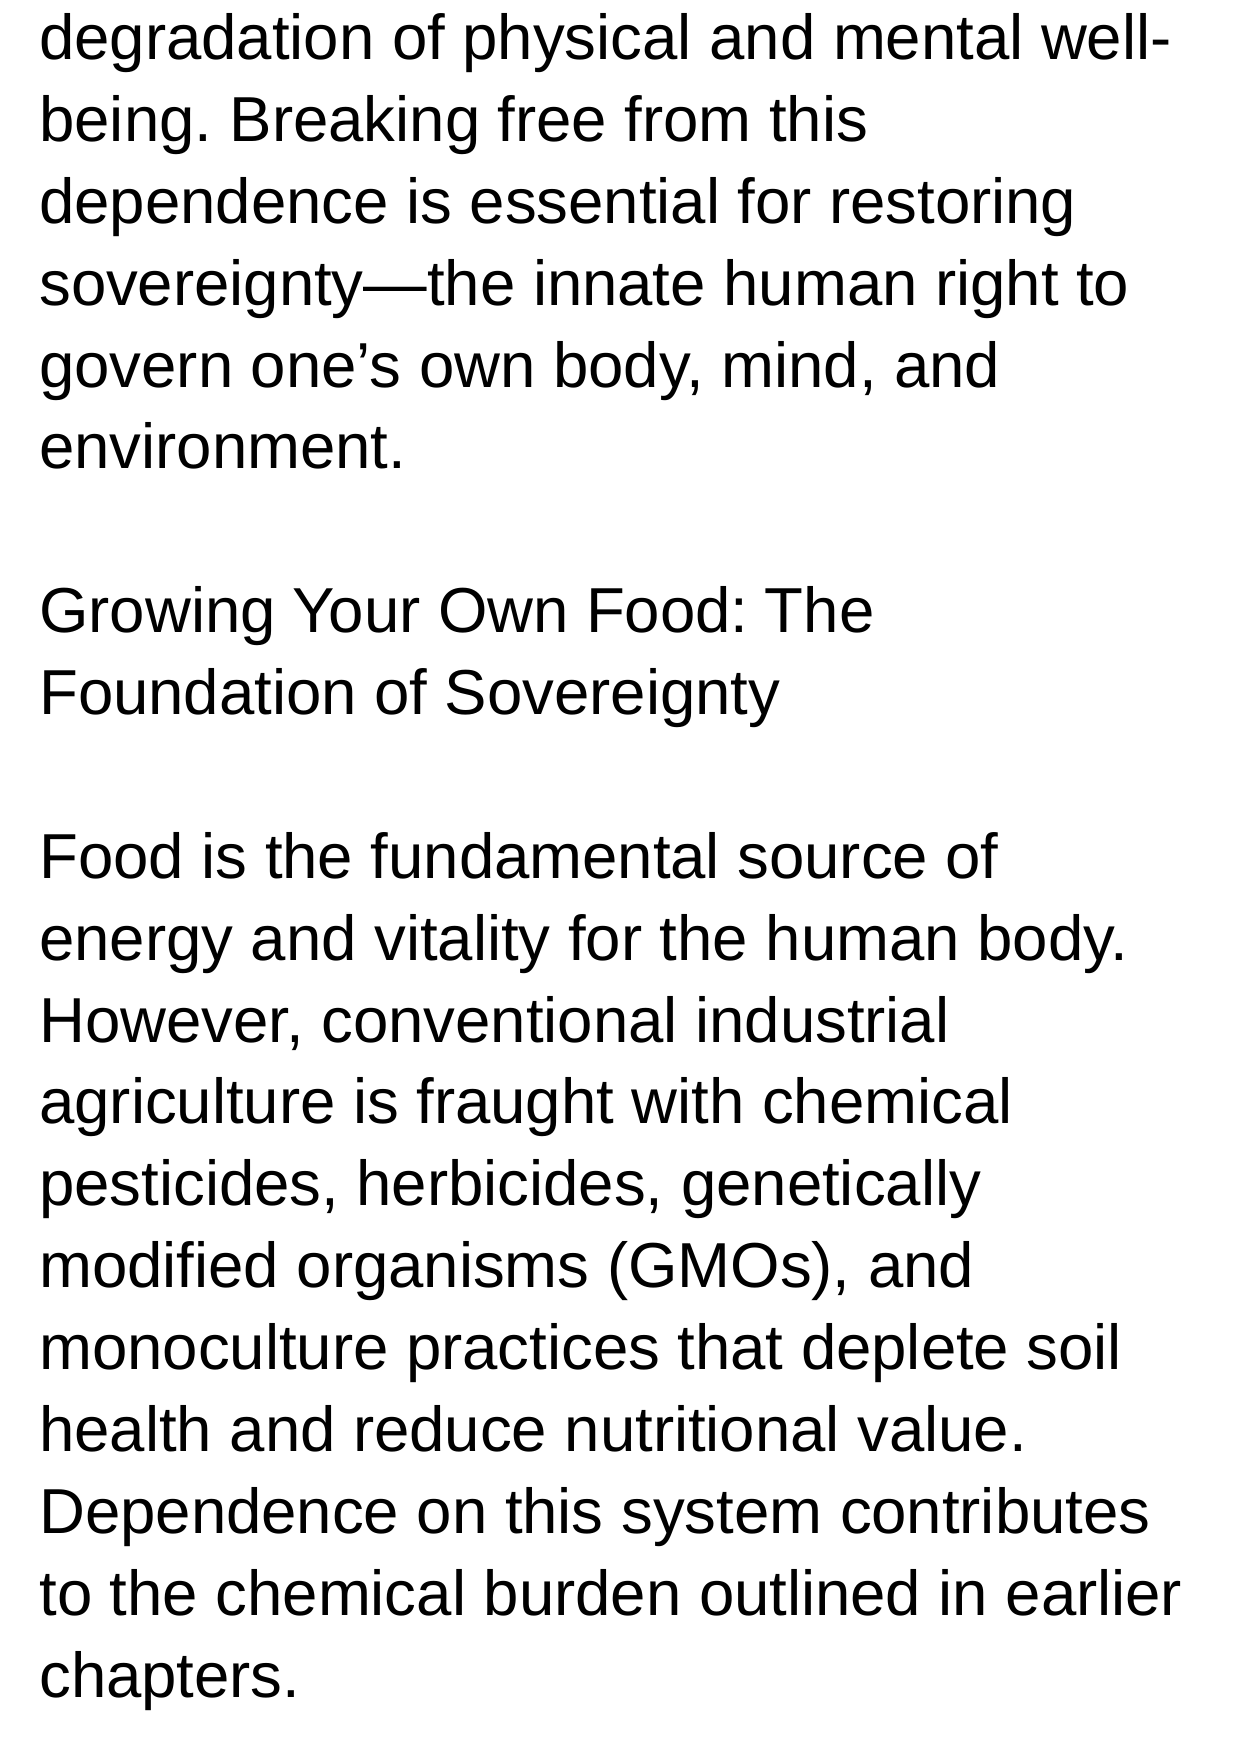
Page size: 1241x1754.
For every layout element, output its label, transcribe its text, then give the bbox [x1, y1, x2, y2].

text Food is the fundamental source of energy and vitality for the human body. However, conventional industrial agriculture is fraught with chemical pesticides, herbicides, genetically modified organisms (GMOs), and monoculture practices that deplete soil health and reduce nutritional value. Dependence on this system contributes to the chemical burden outlined in earlier chapters. [39, 819, 1201, 1711]
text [39, 0, 1201, 482]
text Growing Your Own Food: The Foundation of Sovereignty [39, 573, 1201, 728]
